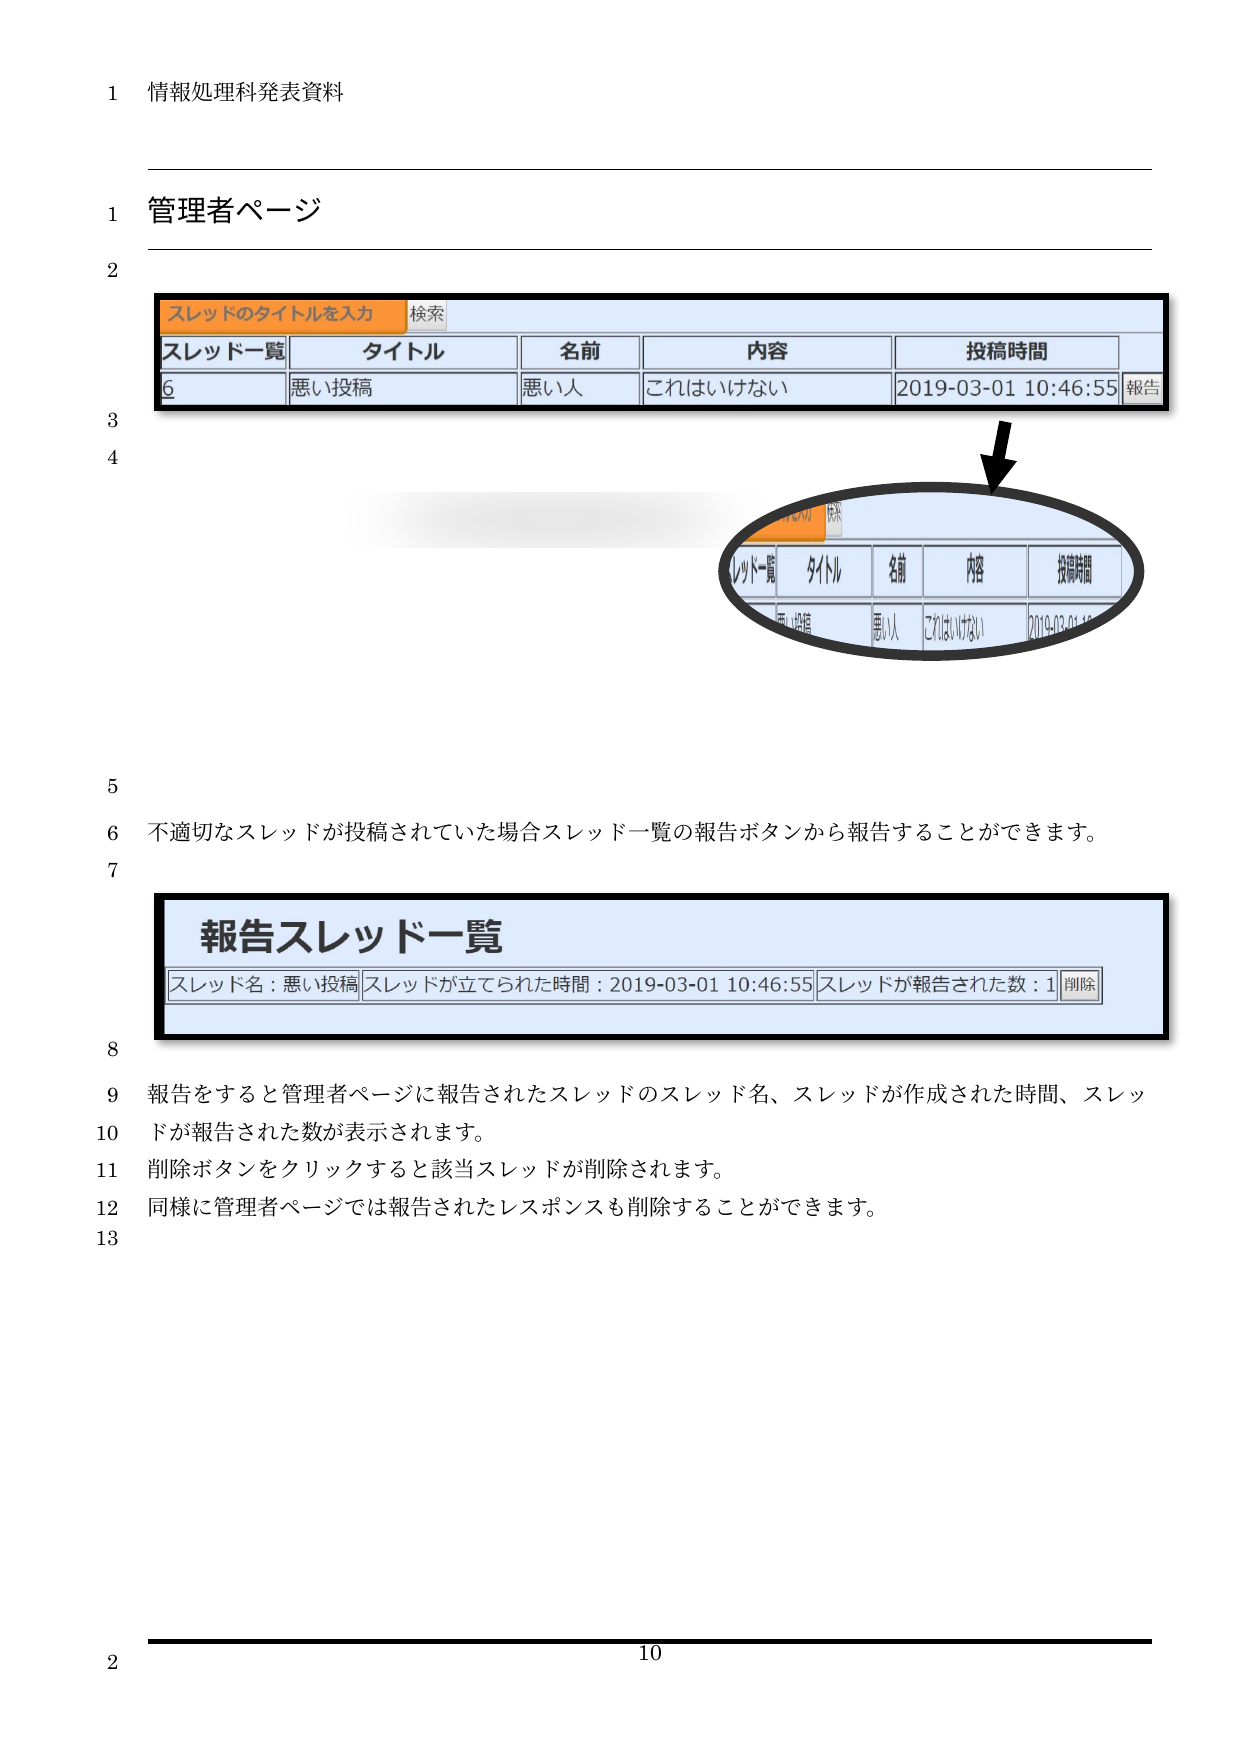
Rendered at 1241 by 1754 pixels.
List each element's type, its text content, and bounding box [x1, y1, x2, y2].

picture [160, 300, 1163, 405]
text 管理者ページ [148, 170, 1152, 249]
text 不適切なスレッドが投稿されていた場合スレッド一覧の報告ボタンから報告することができます。 [148, 812, 1152, 850]
picture [729, 493, 1133, 650]
picture [160, 900, 1163, 1034]
text 削除ボタンをクリックすると該当スレッドが削除されます。 [148, 1150, 1152, 1187]
text 同様に管理者ページでは報告されたレスポンスも削除することができます。 [148, 1187, 1152, 1225]
text 報告をすると管理者ページに報告されたスレッドのスレッド名、スレッドが作成された時間、スレッドが報告された数が表示されます。 [148, 1075, 1152, 1150]
